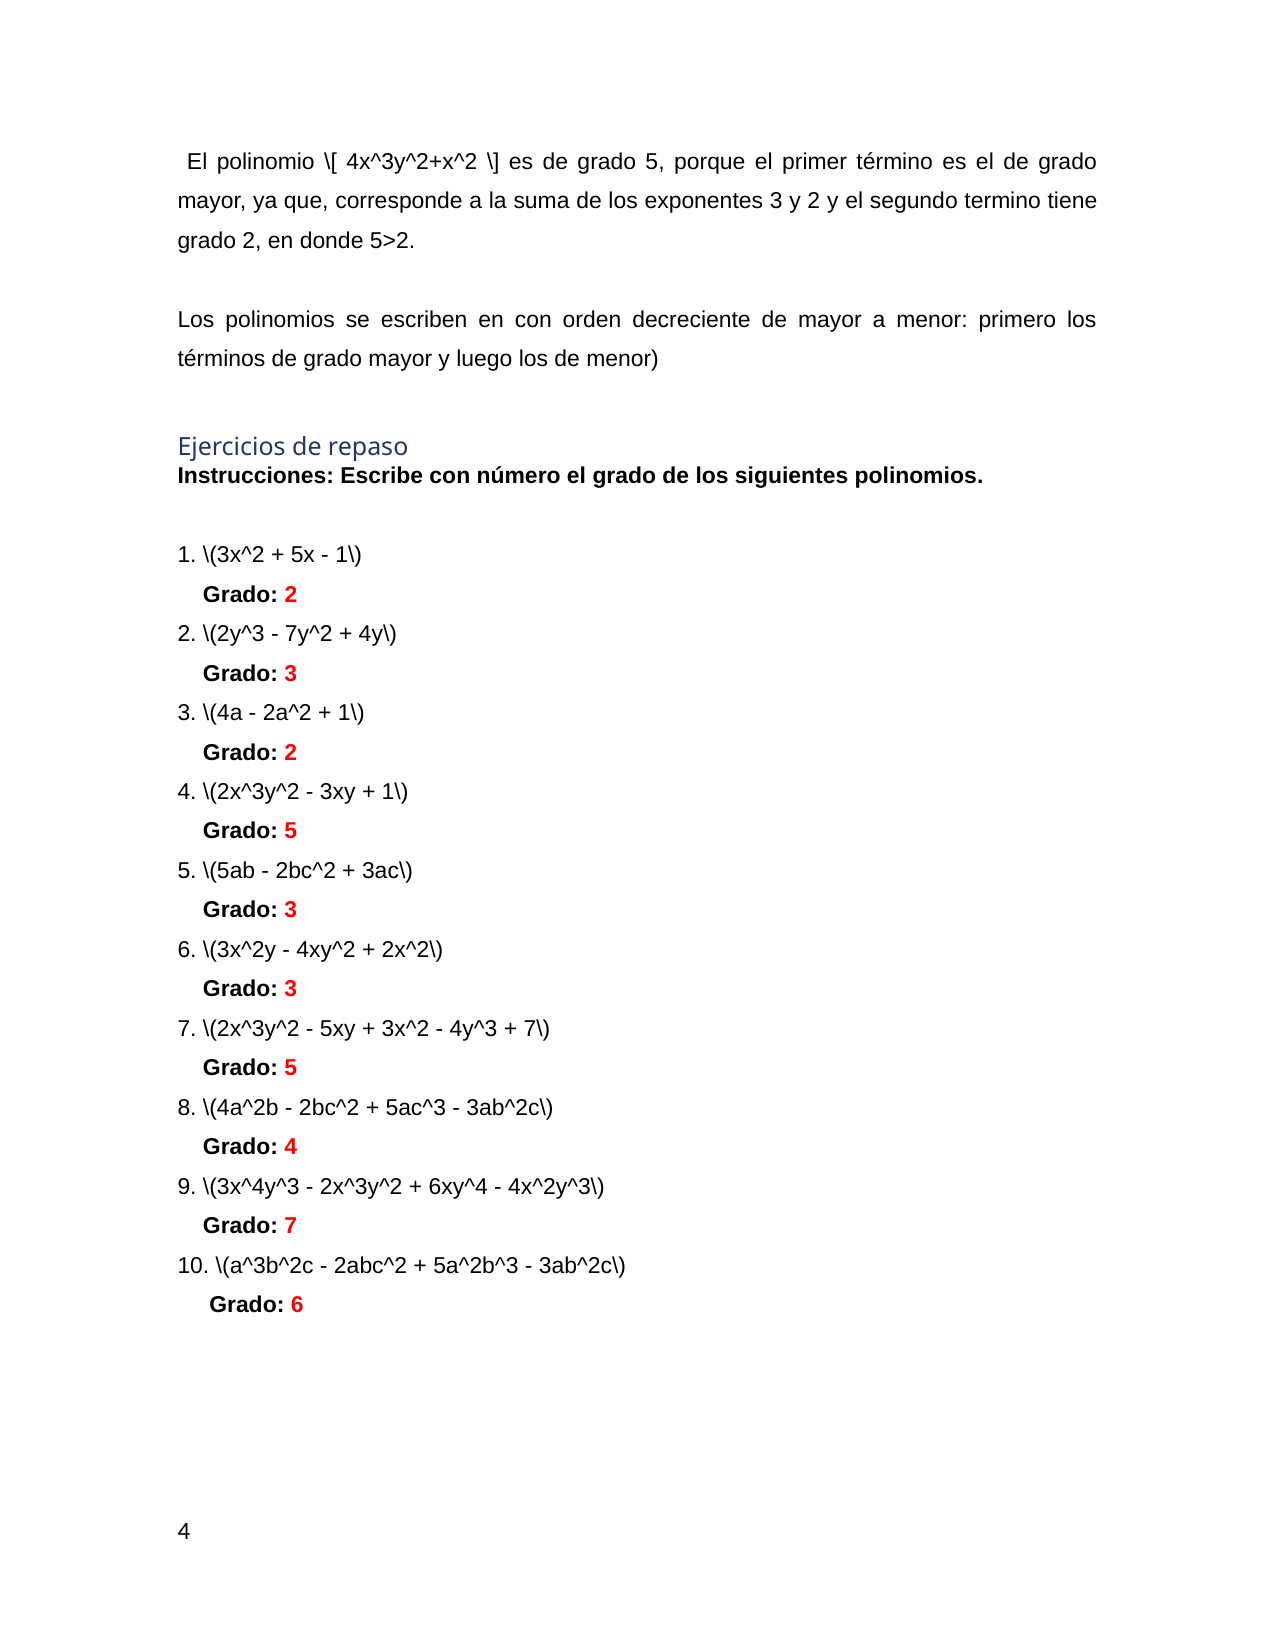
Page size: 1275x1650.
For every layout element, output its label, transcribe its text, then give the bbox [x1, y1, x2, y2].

text Grado: 6 [177, 1291, 1098, 1318]
text 10. \(a^3b^2c - 2abc^2 + 5a^2b^3 - 3ab^2c\) [177, 1252, 1098, 1278]
text 1. \(3x^2 + 5x - 1\) [177, 541, 1098, 567]
text El polinomio \[ 4x^3y^2+x^2 \] es de grado 5, porque el primer término es el de grado mayor, ya que, corresponde a la suma de los exponentes 3 y 2 y el segundo termino tiene grado 2, en donde 5>2. [177, 148, 1098, 253]
text Grado: 4 [177, 1133, 1098, 1160]
text 5. \(5ab - 2bc^2 + 3ac\) [177, 857, 1098, 883]
text Grado: 5 [177, 817, 1098, 844]
text Grado: 2 [177, 738, 1098, 765]
text 7. \(2x^3y^2 - 5xy + 3x^2 - 4y^3 + 7\) [177, 1015, 1098, 1041]
text 6. \(3x^2y - 4xy^2 + 2x^2\) [177, 936, 1098, 962]
subtitle Ejercicios de repaso [177, 428, 1098, 462]
text Grado: 2 [177, 581, 1098, 607]
text Grado: 3 [177, 975, 1098, 1002]
text Grado: 7 [177, 1212, 1098, 1239]
text Grado: 3 [177, 659, 1098, 686]
text 8. \(4a^2b - 2bc^2 + 5ac^3 - 3ab^2c\) [177, 1094, 1098, 1120]
text Instrucciones: Escribe con número el grado de los siguientes polinomios. [177, 462, 1098, 488]
text Los polinomios se escriben en con orden decreciente de mayor a menor: primero los términos de grado mayor y luego los de menor) [177, 306, 1098, 371]
text Grado: 3 [177, 896, 1098, 923]
text 2. \(2y^3 - 7y^2 + 4y\) [177, 620, 1098, 646]
text Grado: 5 [177, 1054, 1098, 1081]
text 9. \(3x^4y^3 - 2x^3y^2 + 6xy^4 - 4x^2y^3\) [177, 1173, 1098, 1199]
text 4. \(2x^3y^2 - 3xy + 1\) [177, 778, 1098, 804]
text 3. \(4a - 2a^2 + 1\) [177, 699, 1098, 725]
